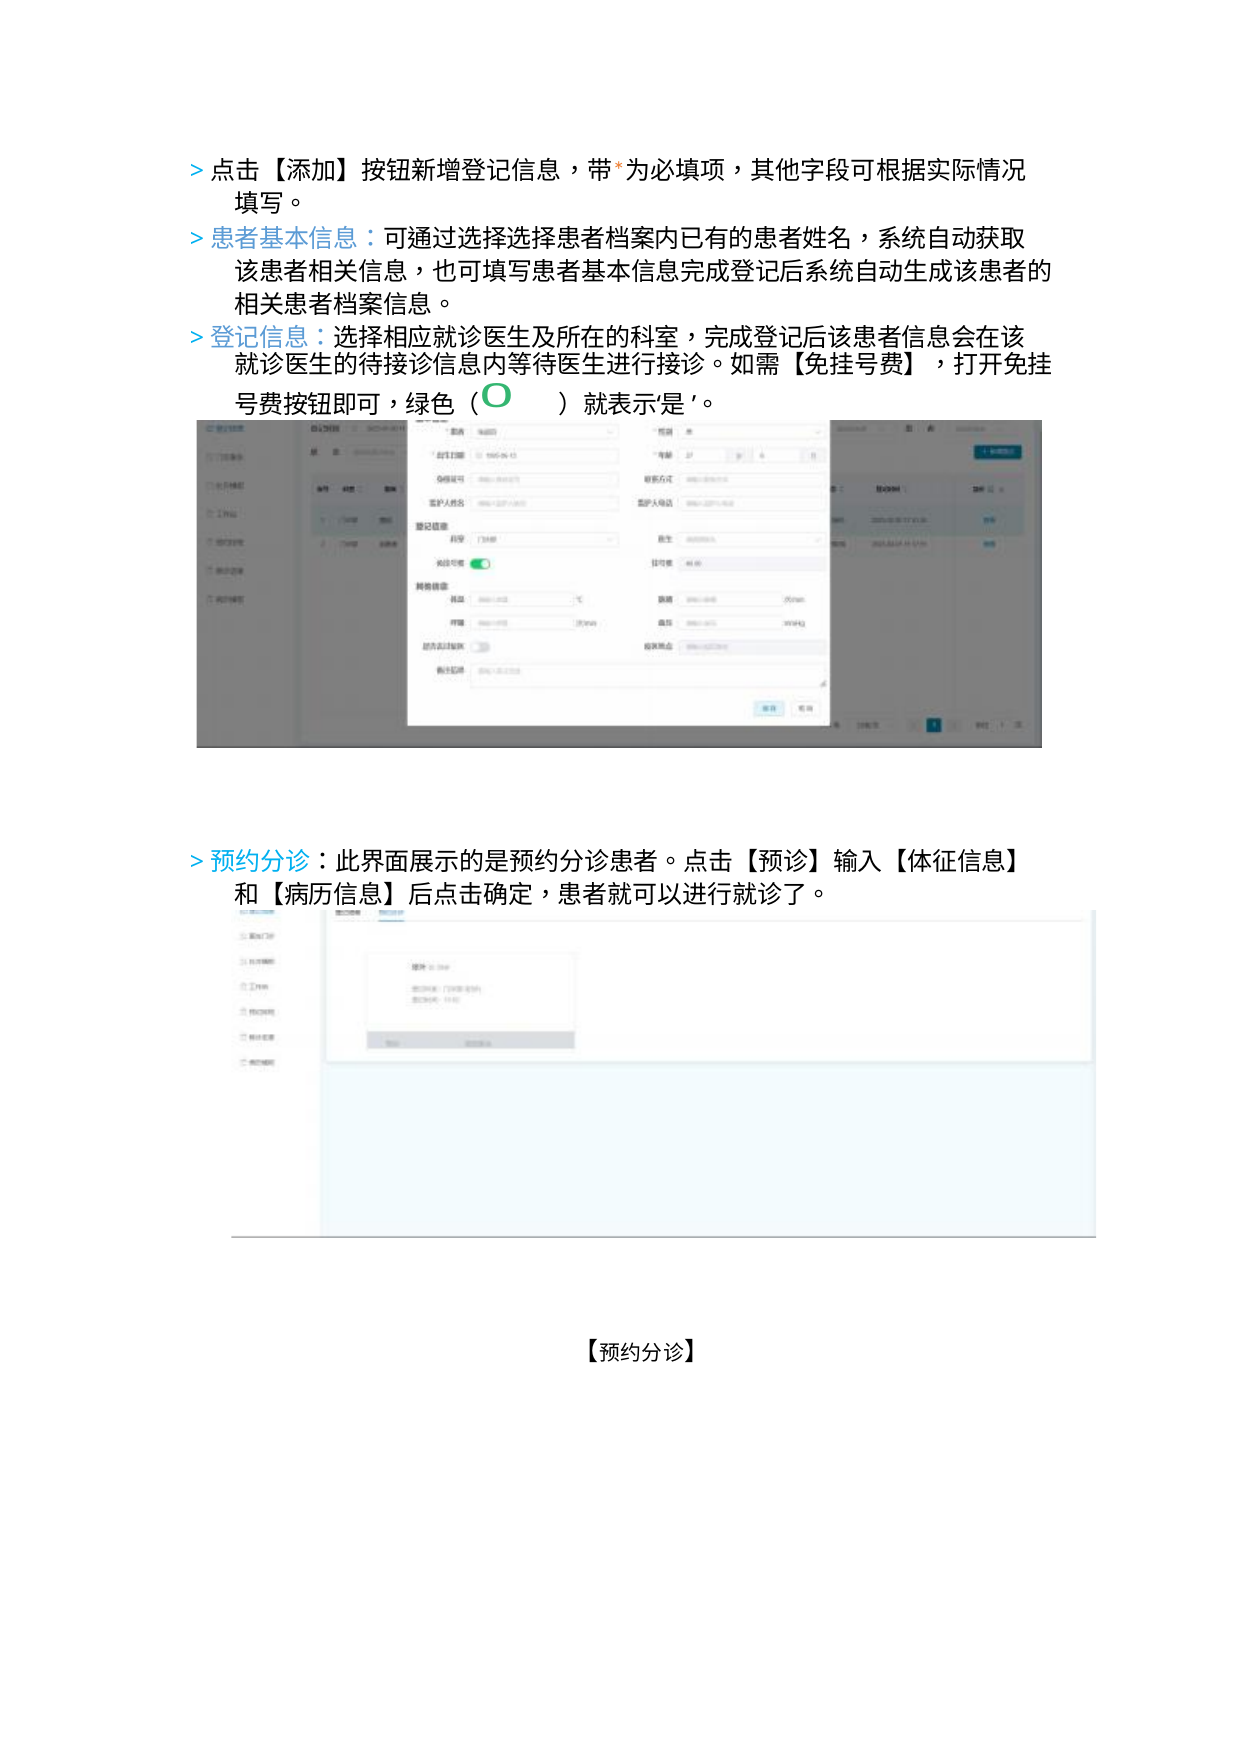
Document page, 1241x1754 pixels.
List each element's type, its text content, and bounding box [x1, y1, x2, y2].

text > 登记信息：选择相应就诊医生及所在的科室，完成登记后该患者信息会在该 就诊医生的待接诊信息内等待医生进行接诊。如需【免挂号费】，打开免挂 号费按钮即可，绿色（0）就表示‘是 ’。 [189, 323, 1053, 420]
text > 预约分诊：此界面展示的是预约分诊患者。点击【预诊】输入【体征信息】 和【病历信息】后点击确定，患者就可以进行就诊了。 [189, 844, 1058, 911]
picture [231, 910, 1097, 1238]
picture [196, 420, 1042, 748]
text 【预约分诊】 [573, 1336, 1097, 1367]
text > 患者基本信息：可通过选择选择患者档案内已有的患者姓名，系统自动获取 该患者相关信息，也可填写患者基本信息完成登记后系统自动生成该患者的 相关患者档案信息。 [189, 221, 1053, 321]
text > 点击【添加】按钮新增登记信息，带*为必填项，其他字段可根据实际情况 填写。 [189, 152, 1053, 219]
